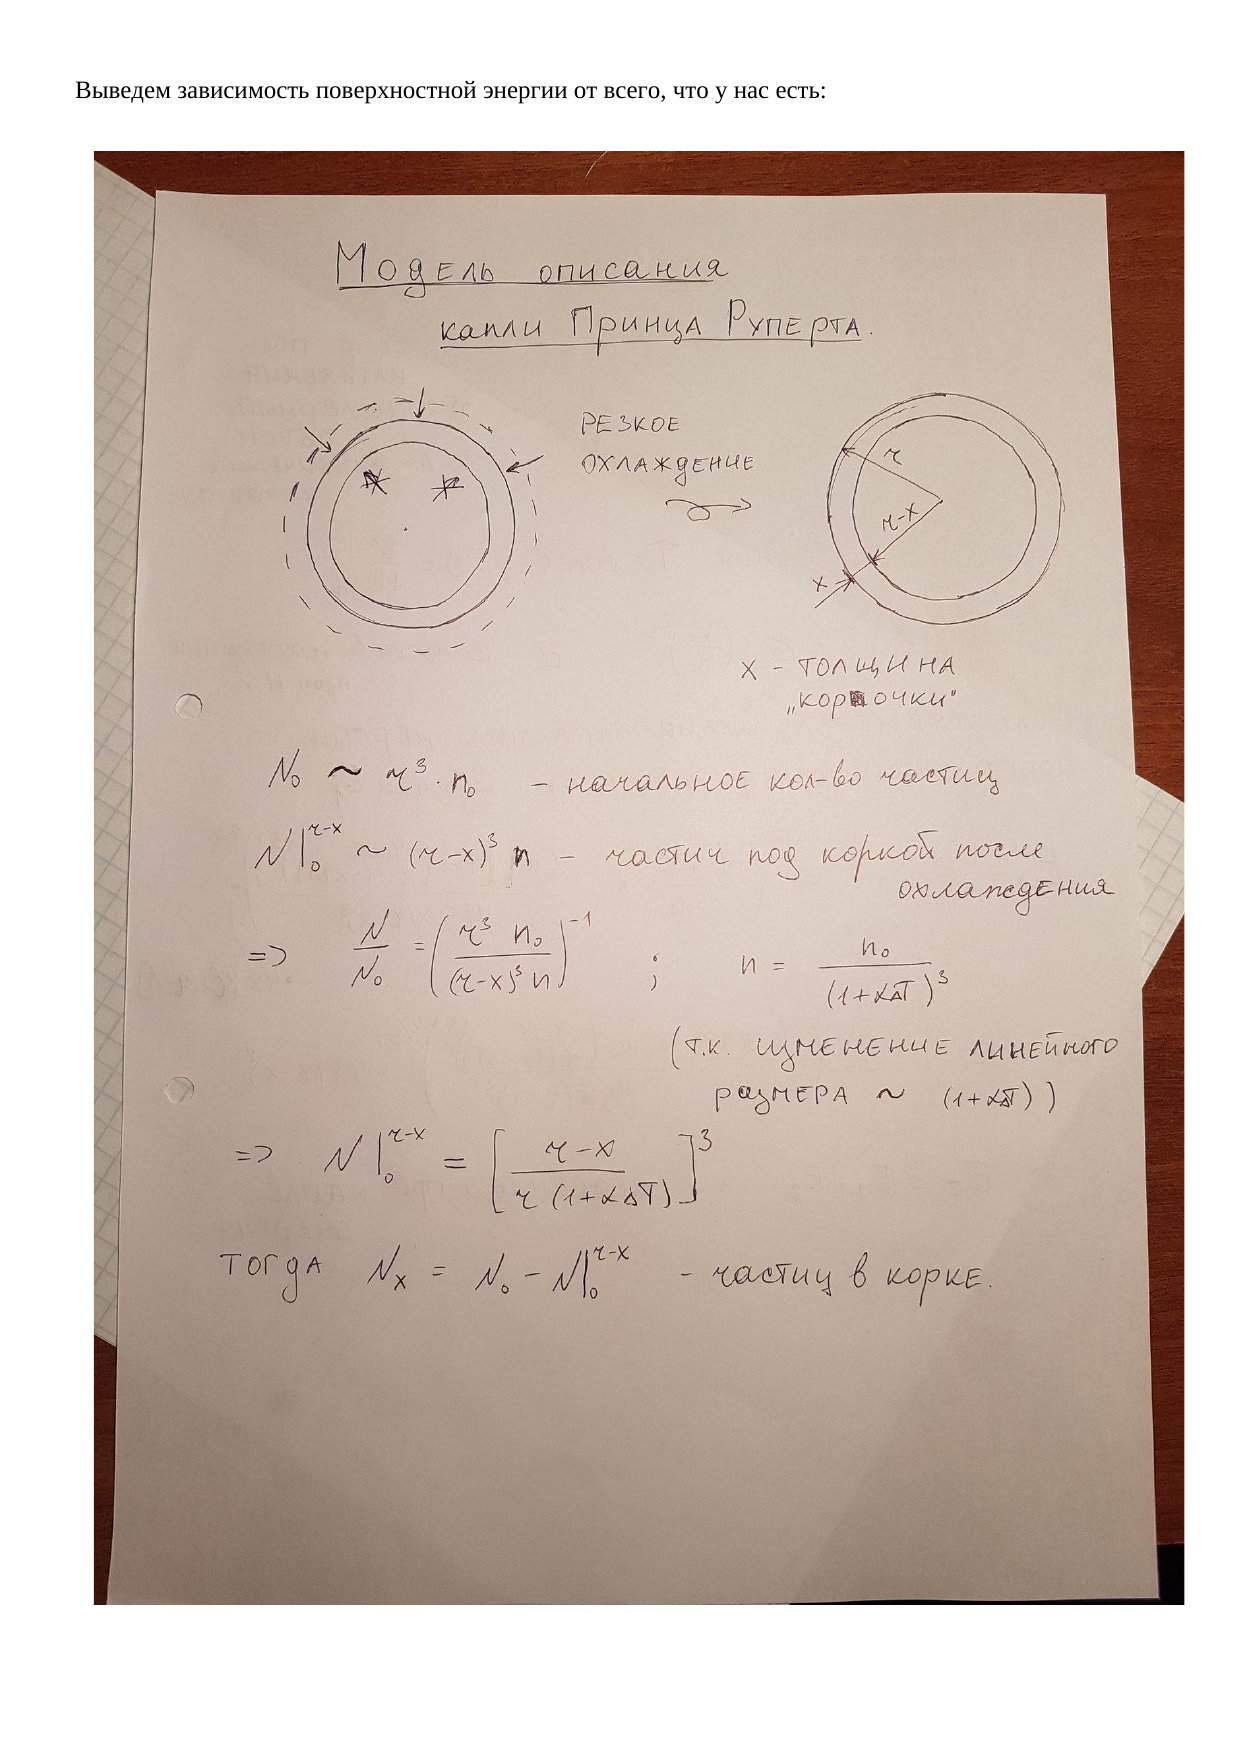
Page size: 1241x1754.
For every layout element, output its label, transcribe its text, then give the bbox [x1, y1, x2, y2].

text Выведем зависимость поверхностной энергии от всего, что у нас есть: [75, 75, 1165, 104]
picture [93, 151, 1185, 1605]
